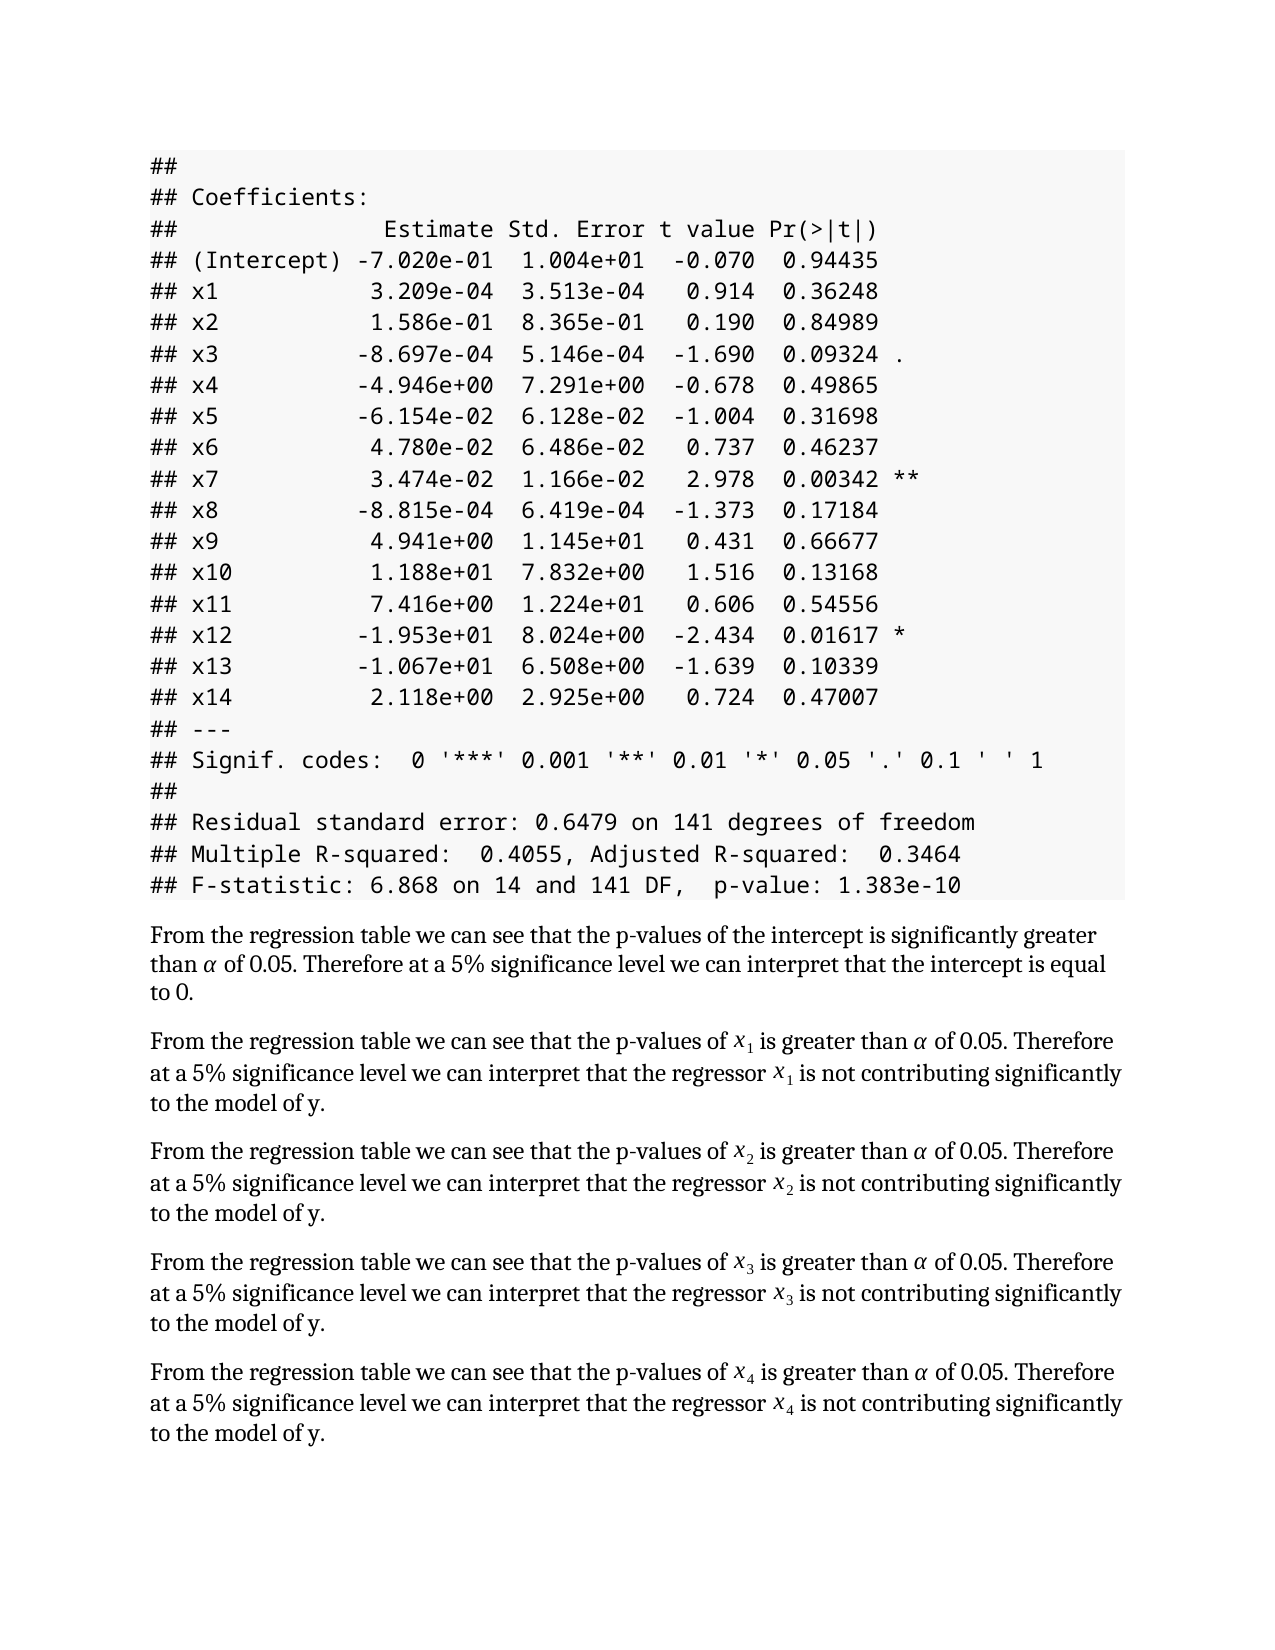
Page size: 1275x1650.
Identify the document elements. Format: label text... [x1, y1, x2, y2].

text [150, 1356, 1125, 1448]
text From the regression table we can see that the p-values of the intercept is significantly greater than of 0.05. Therefore at a 5% significance level we can interpret that the intercept is equal to 0. [150, 921, 1125, 1007]
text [150, 150, 1125, 900]
